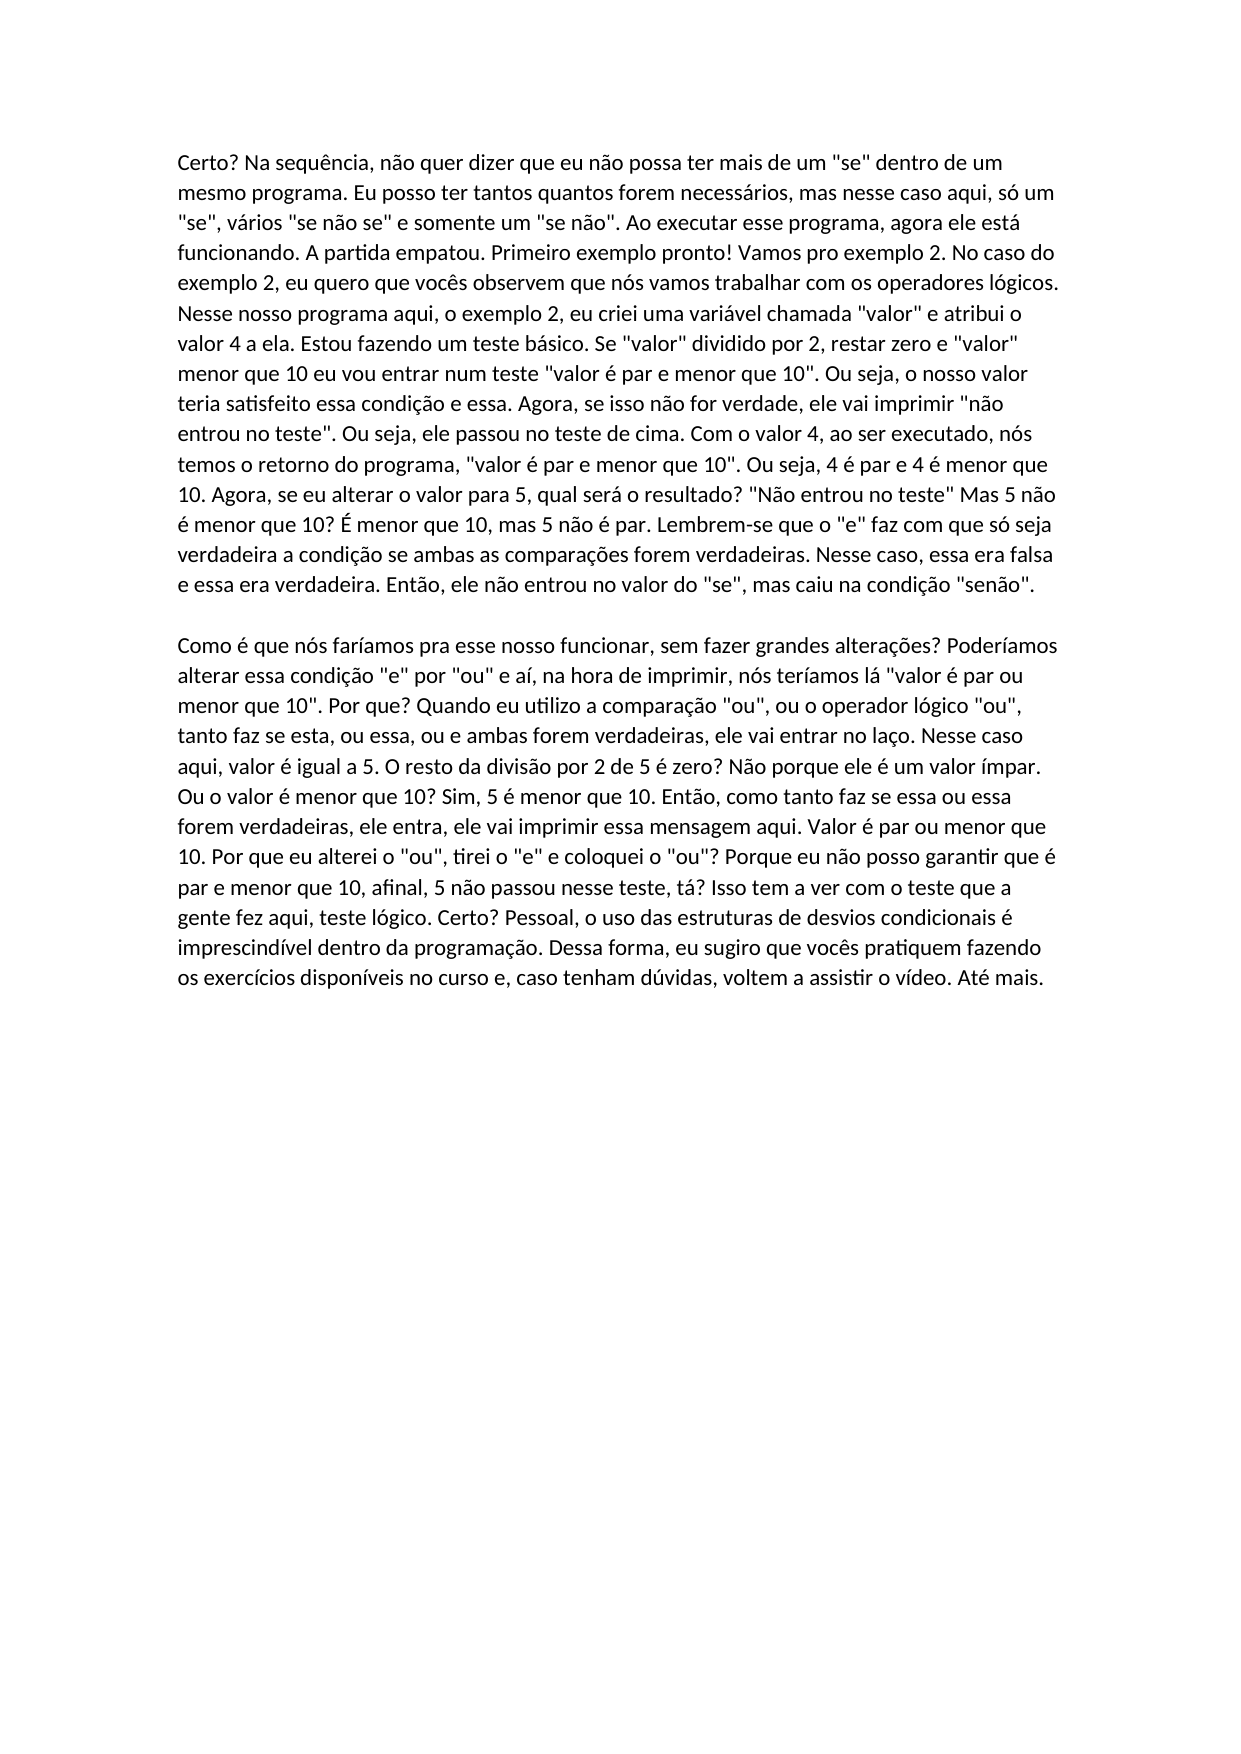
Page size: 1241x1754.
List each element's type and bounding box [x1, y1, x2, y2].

text [177, 148, 1063, 991]
